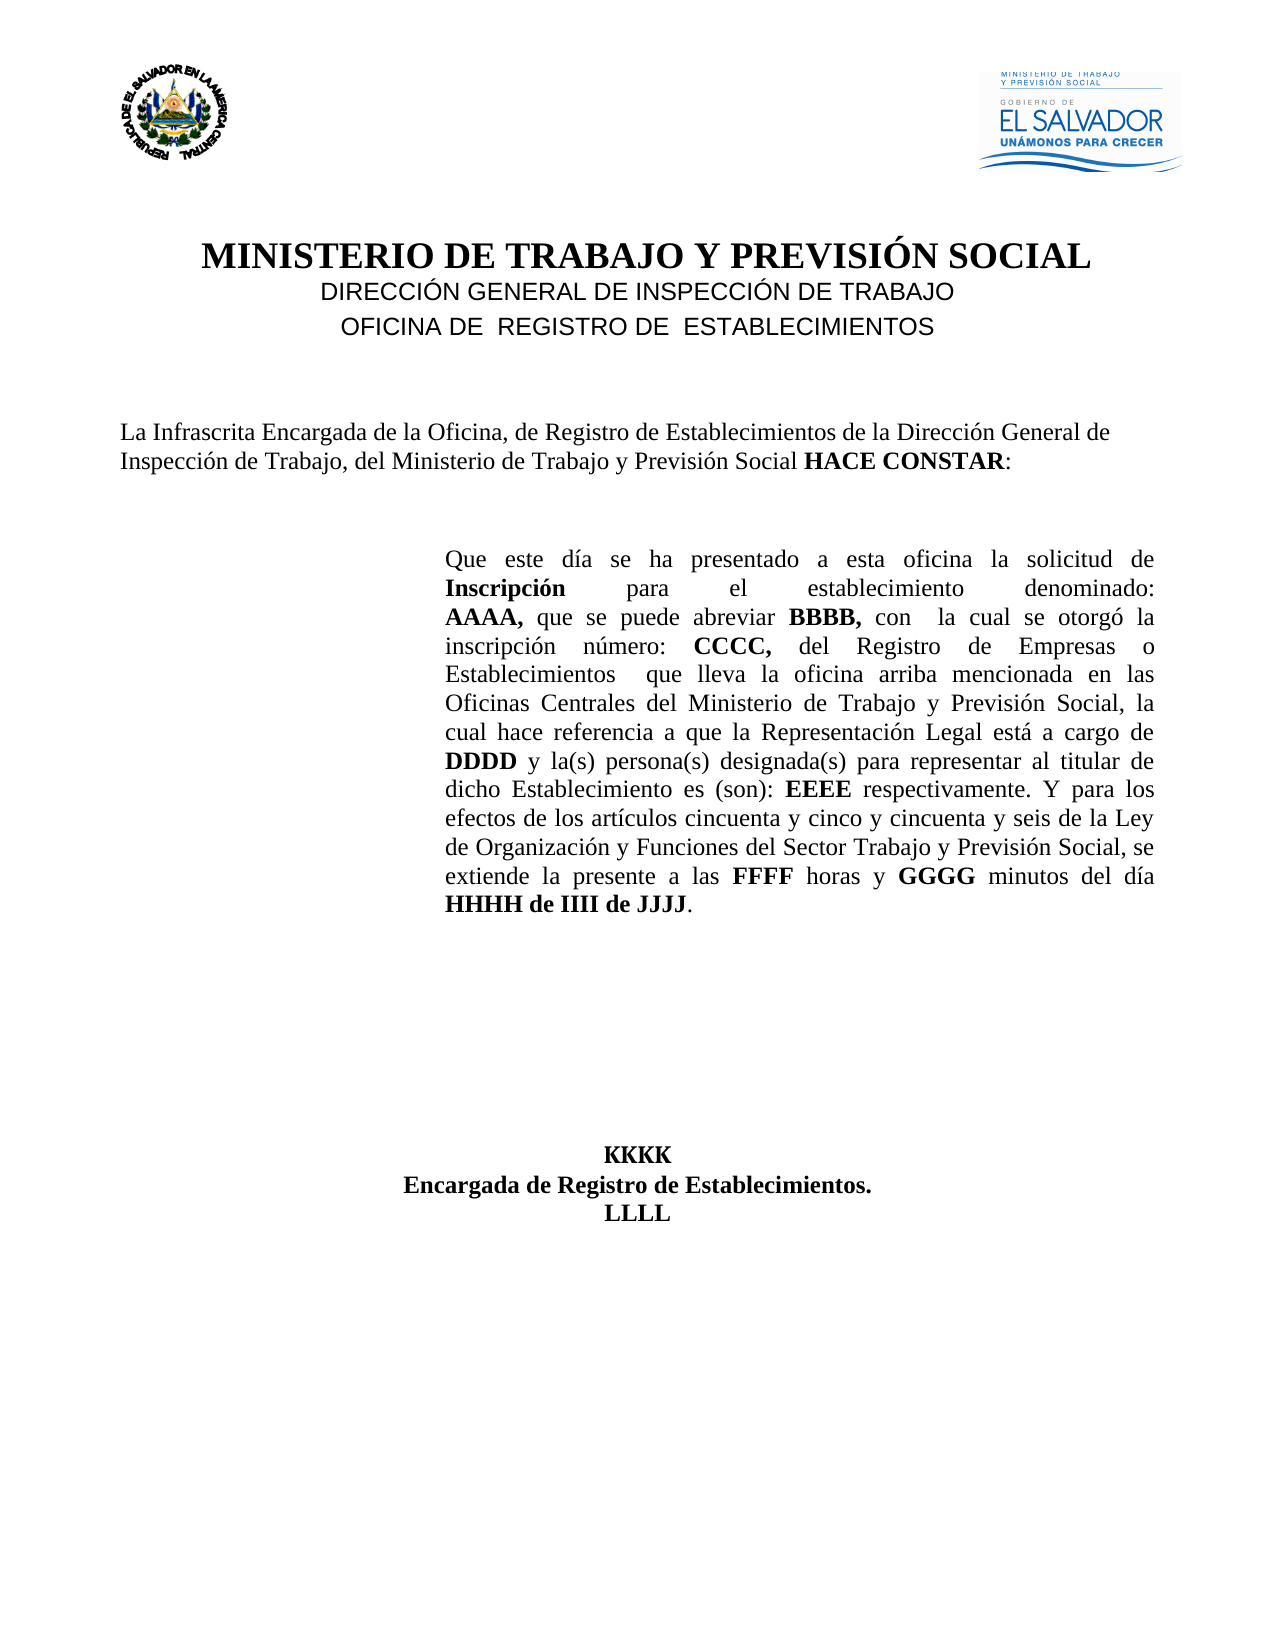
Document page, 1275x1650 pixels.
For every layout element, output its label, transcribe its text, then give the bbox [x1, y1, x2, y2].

text LLLL [120, 1198, 1155, 1227]
text Encargada de Registro de Establecimientos. [120, 1170, 1155, 1198]
subtitle OFICINA DE REGISTRO DE ESTABLECIMIENTOS [120, 312, 1155, 341]
picture [120, 62, 228, 161]
text Que este día se ha presentado a esta oficina la solicitud de Inscripción para el establecimiento denominado: AAAA, que se puede abreviar BBBB, con la cual se otorgó la inscripción número: CCCC, del Registro de Empresas o Establecimientos que lleva la oficina arriba mencionada en las Oficinas Centrales del Ministerio de Trabajo y Previsión Social, la cual hace referencia a que la Representación Legal está a cargo de DDDD y la(s) persona(s) designada(s) para representar al titular de dicho Establecimiento es (son): EEEE respectivamente. Y para los efectos de los artículos cincuenta y cinco y cincuenta y seis de la Ley de Organización y Funciones del Sector Trabajo y Previsión Social, se extiende la presente a las FFFF horas y GGGG minutos del día HHHH de IIII de JJJJ. [445, 544, 1155, 918]
text La Infrascrita Encargada de la Oficina, de Registro de Establecimientos de la Dirección General de Inspección de Trabajo, del Ministerio de Trabajo y Previsión Social HACE CONSTAR: [120, 417, 1155, 474]
subtitle DIRECCIÓN GENERAL DE INSPECCIÓN DE TRABAJO [120, 277, 1155, 306]
text KKKK [120, 1141, 1155, 1170]
picture [979, 72, 1183, 172]
text MINISTERIO DE TRABAJO Y PREVISIÓN SOCIAL [120, 234, 1155, 277]
